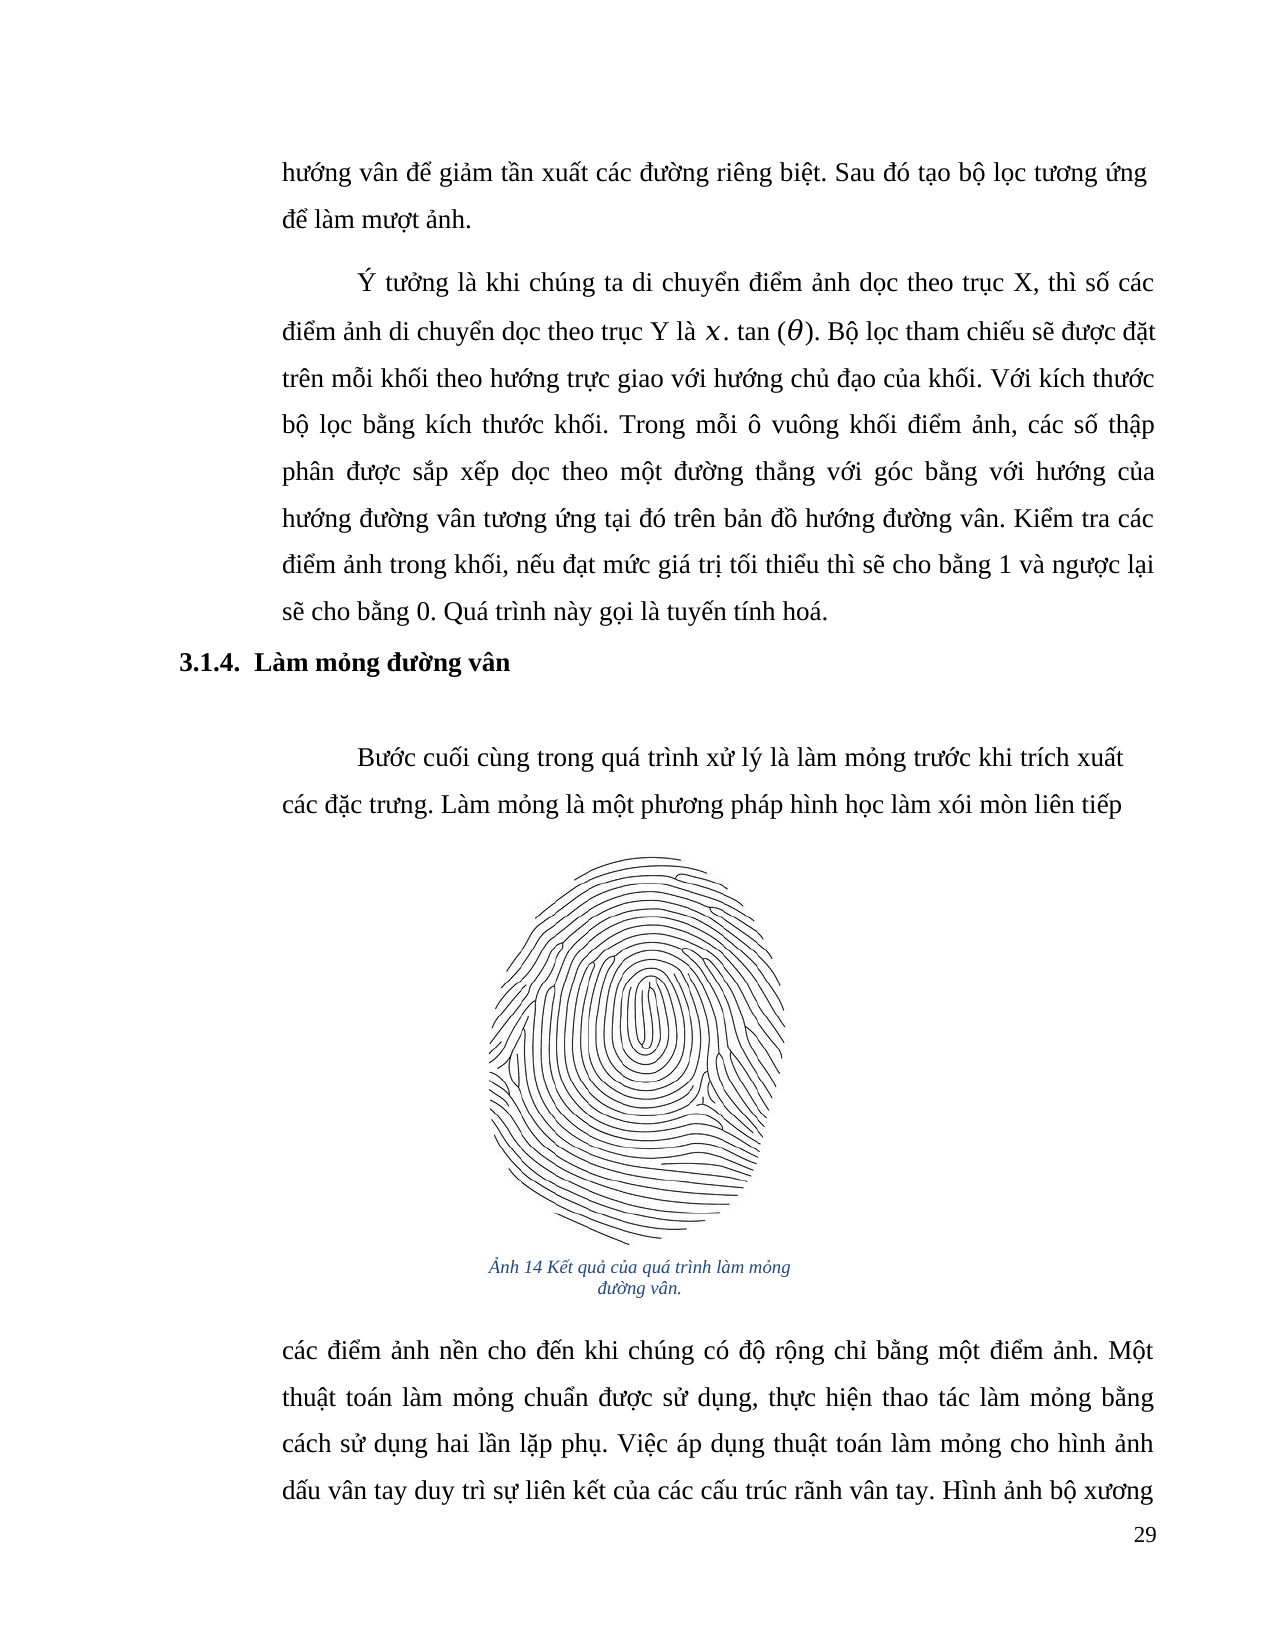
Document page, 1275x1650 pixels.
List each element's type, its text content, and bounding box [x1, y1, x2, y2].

subtitle Làm mỏng đường vân [179, 646, 1204, 677]
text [282, 156, 1149, 234]
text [282, 1334, 1155, 1505]
picture [488, 851, 791, 1247]
text Ý tưởng là khi chúng ta di chuyển điểm ảnh dọc theo trục X, thì số các điểm ảnh di chuyển dọc theo trục Y là 𝑥. tan (𝜃). Bộ lọc tham chiếu sẽ được đặt trên mỗi khối theo hướng trực giao với hướng chủ đạo của khối. Với kích thước bộ lọc bằng kích thước khối. Trong mỗi ô vuông khối điểm ảnh, các số thập phân được sắp xếp dọc theo một đường thẳng với góc bằng với hướng của hướng đường vân tương ứng tại đó trên bản đồ hướng đường vân. Kiểm tra các điểm ảnh trong khối, nếu đạt mức giá trị tối thiểu thì sẽ cho bằng 1 và ngược lại sẽ cho bằng 0. Quá trình này gọi là tuyến tính hoá. [282, 266, 1156, 626]
text Bước cuối cùng trong quá trình xử lý là làm mỏng trước khi trích xuất các đặc trưng. Làm mỏng là một phương pháp hình học làm xói mòn liên tiếp [282, 741, 1125, 819]
